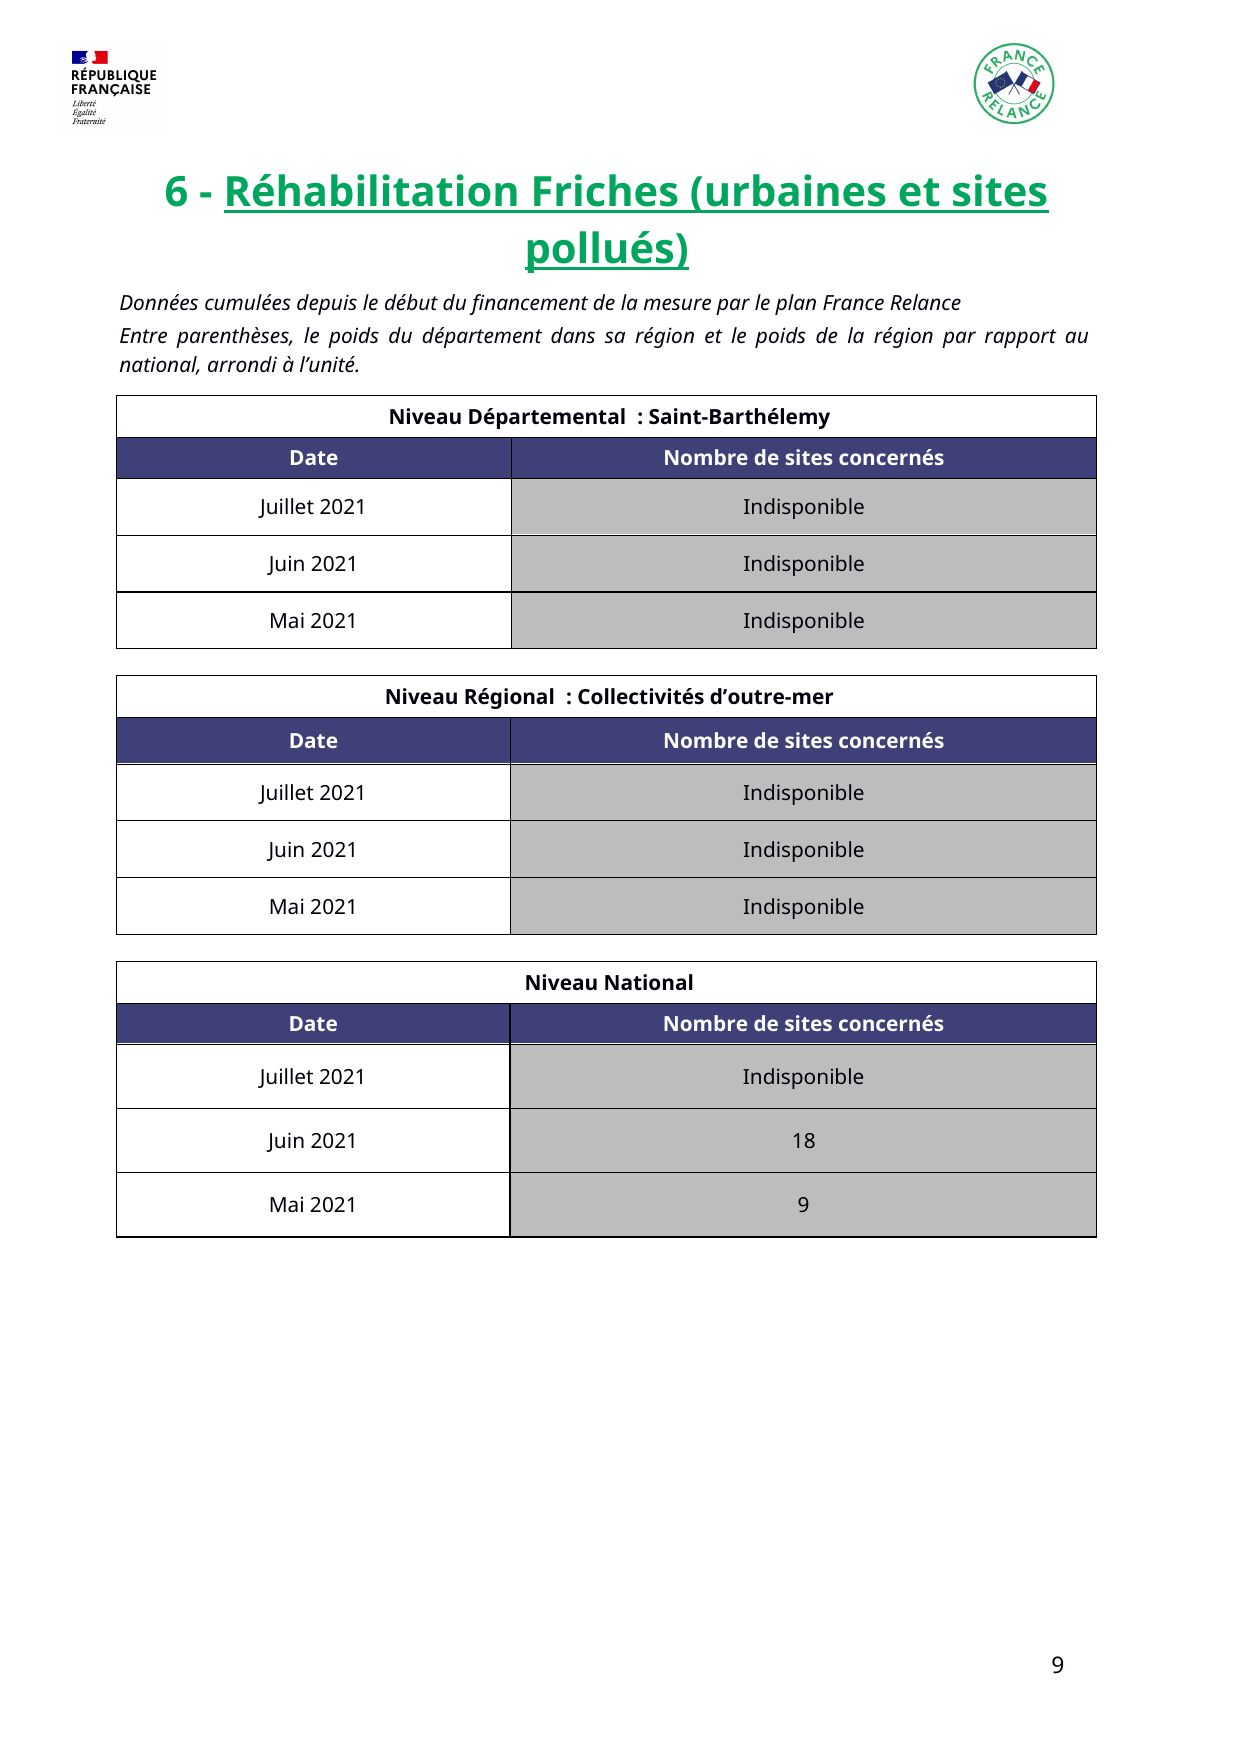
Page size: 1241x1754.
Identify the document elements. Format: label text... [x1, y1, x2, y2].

table_cell Juillet 2021 [117, 479, 511, 534]
picture [935, 31, 1082, 126]
table_cell Date [117, 1004, 509, 1043]
table_header Niveau Régional : Collectivités d’outre-mer [117, 676, 1096, 717]
table_cell Mai 2021 [117, 593, 511, 648]
table_cell Juin 2021 [117, 821, 510, 877]
table_cell Indisponible [512, 536, 1096, 591]
table_cell Indisponible [511, 821, 1096, 877]
text Entre parenthèses, le poids du département dans sa région et le poids de la région par rapport au national, arrondi à l’unité. [119, 321, 1094, 378]
picture [60, 39, 164, 133]
table_cell Date [117, 718, 510, 763]
table_cell Indisponible [511, 878, 1096, 934]
table_cell Juillet 2021 [117, 765, 510, 820]
table_cell 9 [511, 1173, 1096, 1236]
table_header Niveau Départemental : Saint-Barthélemy [117, 396, 1096, 437]
text Données cumulées depuis le début du financement de la mesure par le plan France Relance [119, 288, 1094, 317]
table_cell Juin 2021 [117, 1109, 509, 1172]
table_cell Indisponible [512, 593, 1096, 648]
table_cell 18 [511, 1109, 1096, 1172]
table_cell Mai 2021 [117, 1173, 509, 1236]
table_cell Date [117, 438, 511, 478]
table_cell Indisponible [511, 1045, 1096, 1108]
subtitle 6 - Réhabilitation Friches (urbaines et sites pollués) [119, 162, 1094, 276]
table_cell Juin 2021 [117, 536, 511, 591]
table_cell Indisponible [511, 765, 1096, 820]
table_cell Nombre de sites concernés [511, 718, 1096, 763]
table_cell Indisponible [512, 479, 1096, 534]
table_header Niveau National [117, 962, 1096, 1002]
table_cell Nombre de sites concernés [512, 438, 1096, 478]
table_cell Mai 2021 [117, 878, 510, 934]
table_cell Juillet 2021 [117, 1045, 509, 1108]
table_cell Nombre de sites concernés [511, 1004, 1096, 1043]
